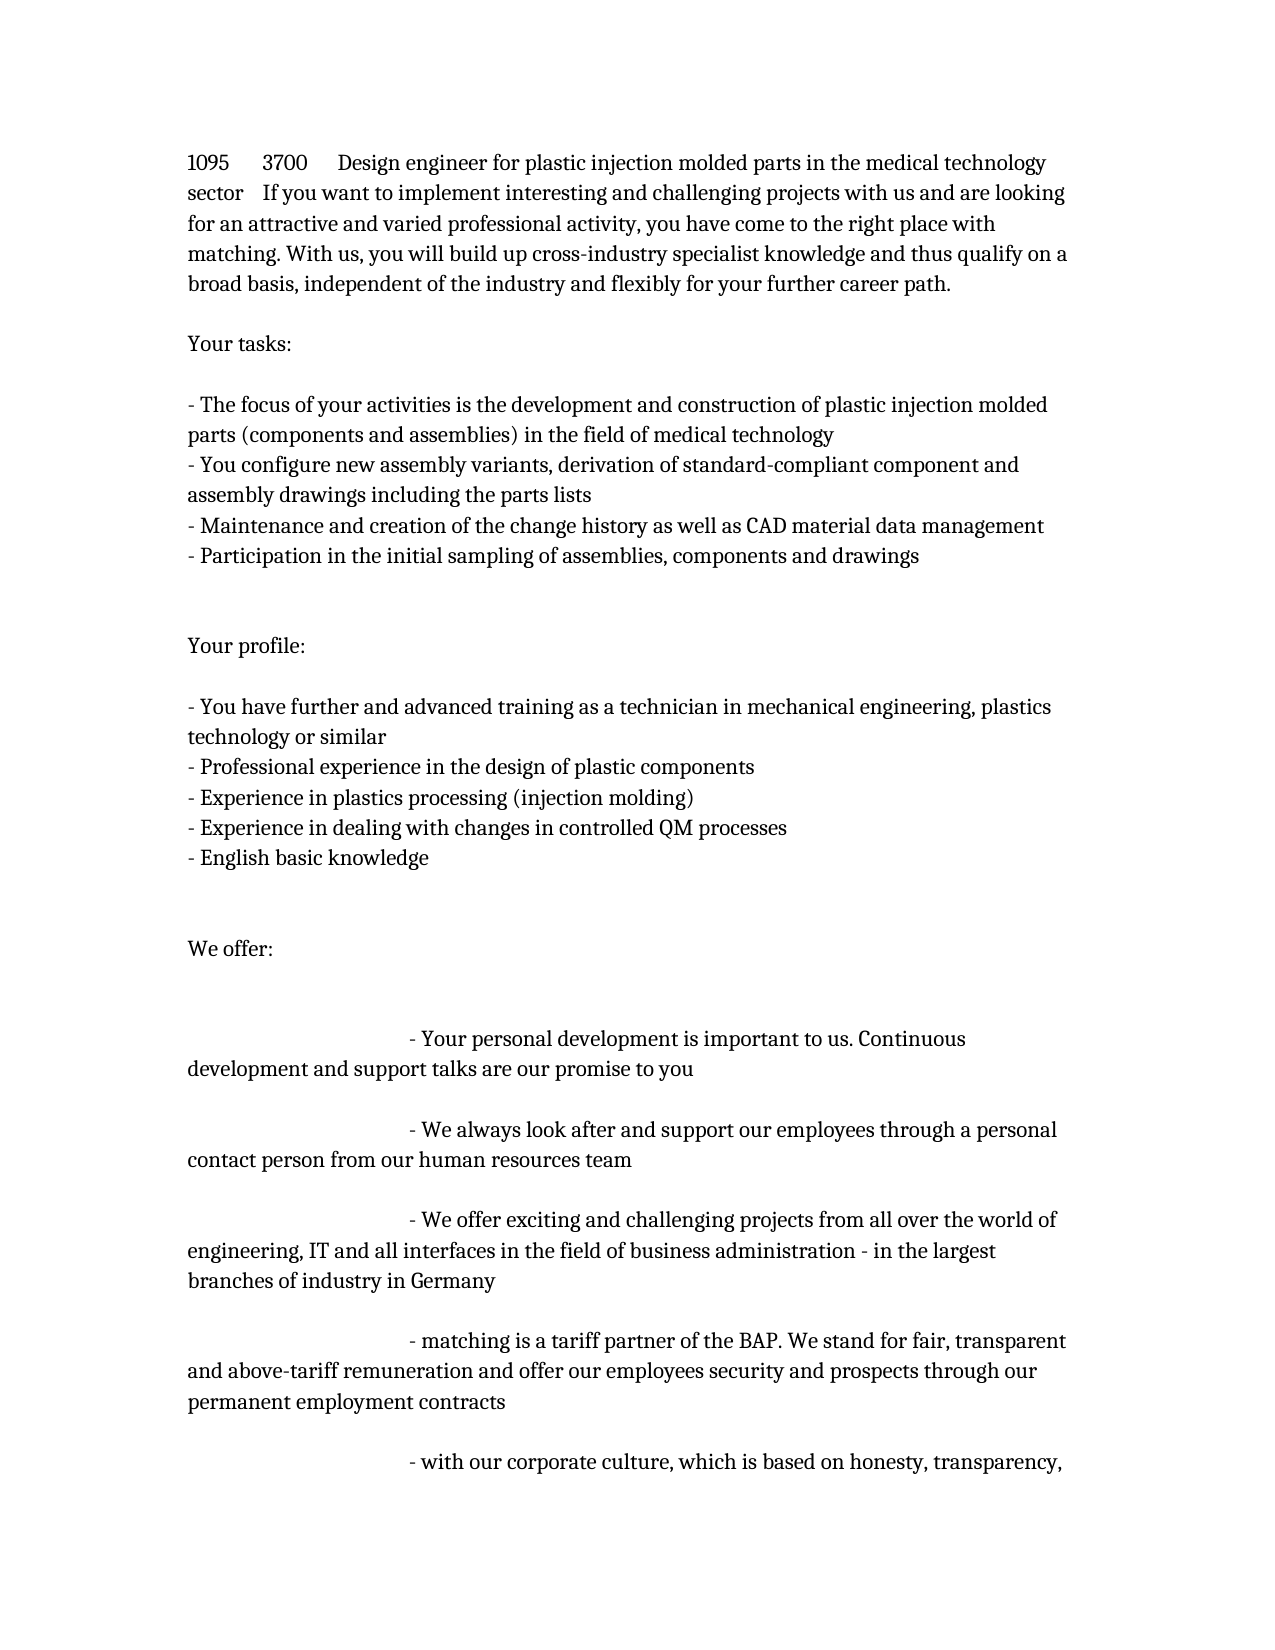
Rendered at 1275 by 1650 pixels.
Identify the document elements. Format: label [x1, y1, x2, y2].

text [187, 150, 1087, 1475]
